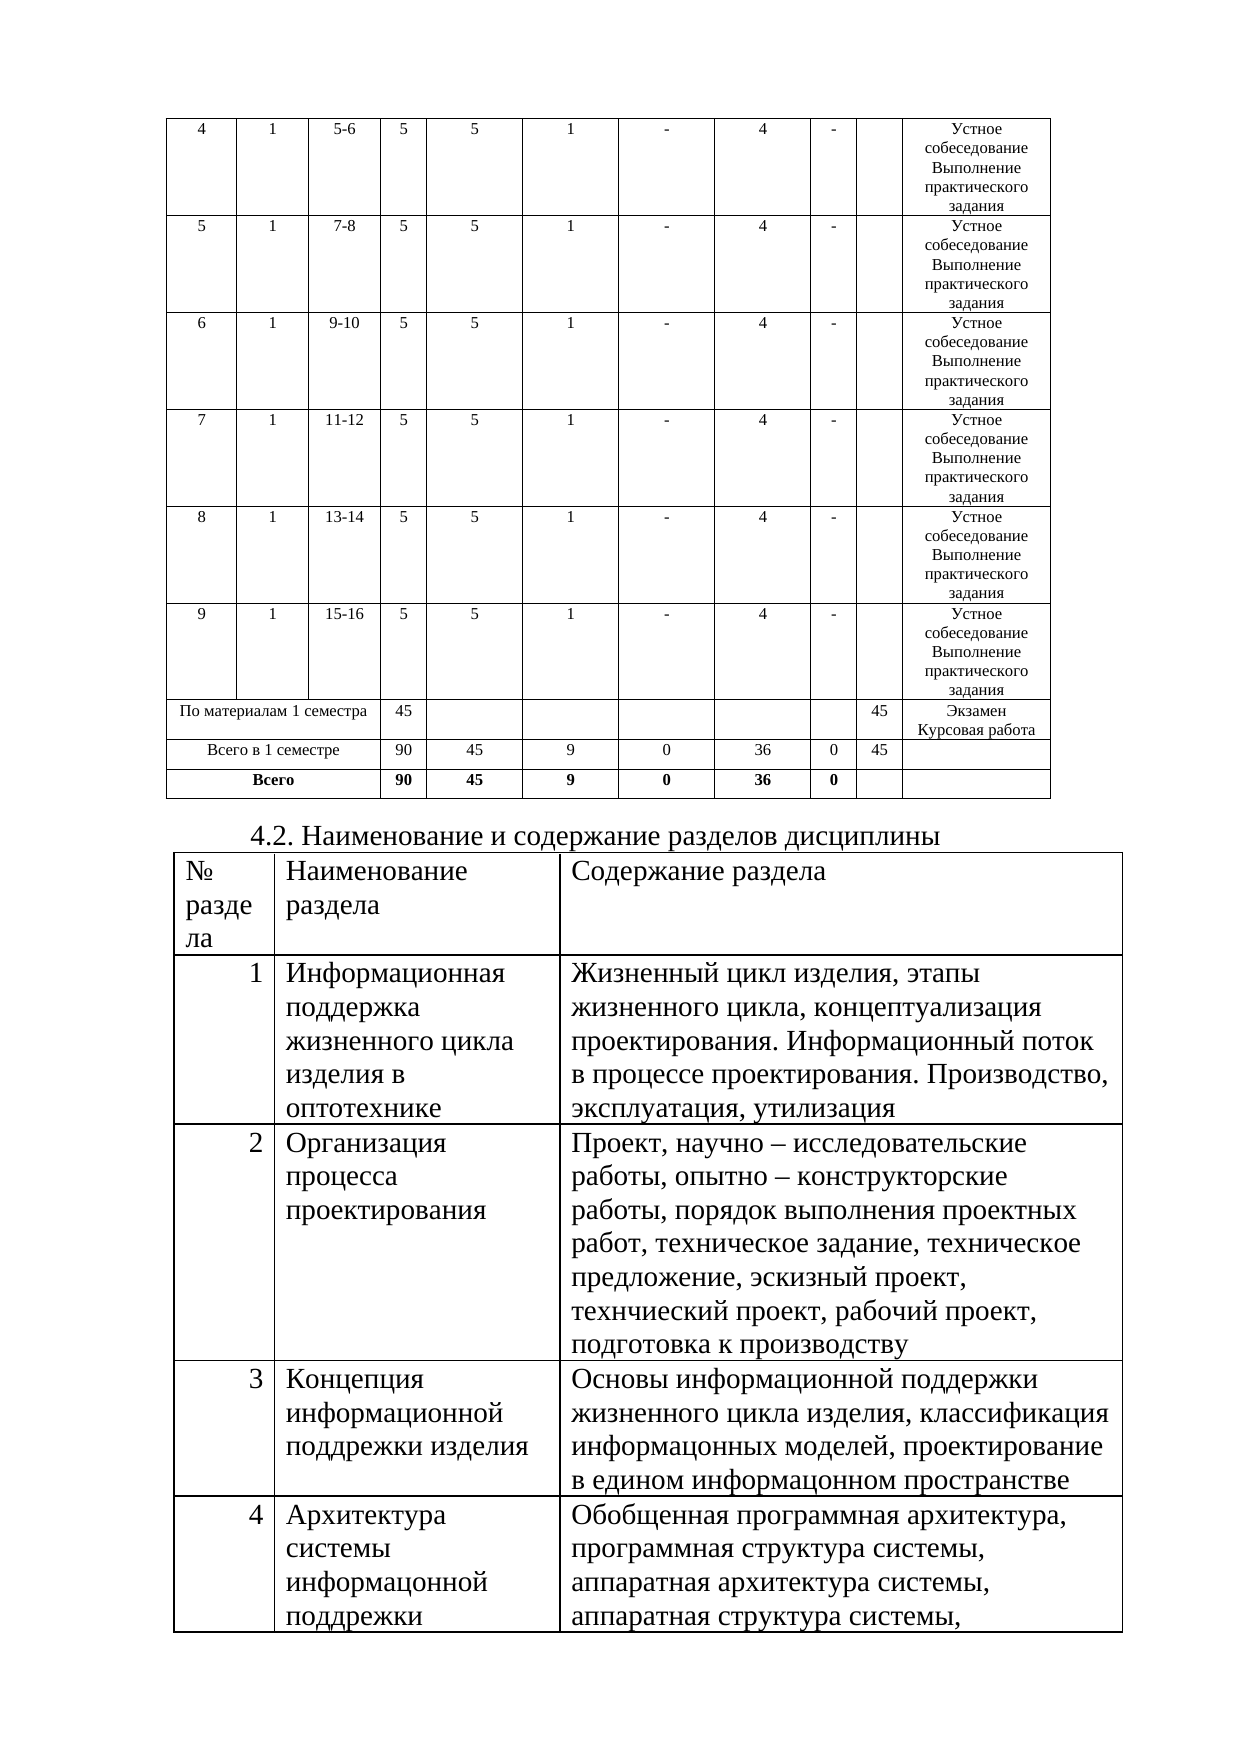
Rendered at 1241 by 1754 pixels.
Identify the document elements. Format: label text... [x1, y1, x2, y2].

table_cell - [619, 507, 714, 602]
table_cell 1 [523, 216, 618, 312]
table_cell Информационная поддержка жизненного цикла изделия в оптотехнике [275, 956, 559, 1123]
table_cell 5 [427, 119, 522, 215]
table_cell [903, 119, 1050, 215]
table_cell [275, 1497, 559, 1631]
table_cell 0 [619, 770, 714, 798]
table_cell [715, 700, 810, 739]
table_cell - [619, 410, 714, 506]
table_cell Устное собеседование Выполнение практического задания [903, 507, 1050, 602]
table_cell Всего [167, 770, 380, 798]
table_cell 5 [381, 119, 426, 215]
table_cell Жизненный цикл изделия, этапы жизненного цикла, концептуализация проектирования. Информационный поток в процессе проектирования. Производство, эксплуатация, утилизация [561, 956, 1122, 1123]
table_cell - [811, 604, 856, 699]
table_cell 9 [523, 770, 618, 798]
table_cell 4 [167, 119, 236, 215]
table_header Содержание раздела [561, 853, 1122, 954]
table_cell 0 [811, 740, 856, 768]
table_cell 7-8 [309, 216, 380, 312]
table_cell 6 [167, 313, 236, 409]
table_cell - [619, 119, 714, 215]
table_cell [427, 700, 522, 739]
table_cell Экзамен Курсовая работа [903, 700, 1050, 739]
table_cell 5 [427, 604, 522, 699]
table_cell 13-14 [309, 507, 380, 602]
table_cell 5 [381, 216, 426, 312]
table_cell Проект, научно – исследовательские работы, опытно – конструкторские работы, порядок выполнения проектных работ, техническое задание, техническое предложение, эскизный проект, технчиеский проект, рабочий проект, подготовка к производству [561, 1125, 1122, 1360]
table_cell 5 [167, 216, 236, 312]
table_cell 4 [715, 313, 810, 409]
table_cell 4 [175, 1497, 274, 1631]
table_header № раздела [175, 853, 274, 954]
table_cell - [811, 119, 856, 215]
table_cell Устное собеседование Выполнение практического задания [903, 604, 1050, 699]
table_cell 15-16 [309, 604, 380, 699]
table_cell По материалам 1 семестра [167, 700, 380, 739]
table_cell [619, 700, 714, 739]
table_cell 1 [237, 313, 308, 409]
table_cell 1 [523, 507, 618, 602]
table_cell - [811, 216, 856, 312]
table_cell 45 [857, 700, 902, 739]
table_cell 8 [167, 507, 236, 602]
table_cell 1 [237, 119, 308, 215]
table_cell [857, 313, 902, 409]
table_cell [857, 119, 902, 215]
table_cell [903, 216, 1050, 312]
table_cell Всего в 1 семестре [167, 740, 380, 768]
table_cell 0 [811, 770, 856, 798]
table_cell 5 [381, 410, 426, 506]
table_cell 5 [381, 604, 426, 699]
table_header Наименование раздела [275, 853, 560, 954]
table_cell 1 [523, 119, 618, 215]
table_cell [857, 770, 902, 798]
table_cell 2 [175, 1125, 274, 1360]
table_cell 45 [381, 700, 426, 739]
table_cell 36 [715, 740, 810, 768]
text 4.2. Наименование и содержание разделов дисциплины [177, 818, 1152, 852]
table_cell [903, 770, 1050, 798]
table_cell [857, 216, 902, 312]
table_cell - [619, 313, 714, 409]
table_cell 1 [237, 410, 308, 506]
table_cell 36 [715, 770, 810, 798]
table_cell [561, 1497, 1122, 1631]
table_cell 5 [427, 216, 522, 312]
table_cell - [619, 216, 714, 312]
table_cell Основы информационной поддержки жизненного цикла изделия, классификация информацонных моделей, проектирование в едином информацонном пространстве [561, 1361, 1122, 1495]
table_cell 45 [427, 770, 522, 798]
table_cell [811, 700, 856, 739]
table_cell Организация процесса проектирования [275, 1125, 559, 1360]
table_cell 5-6 [309, 119, 380, 215]
table_cell 7 [167, 410, 236, 506]
table_cell 4 [715, 604, 810, 699]
table_cell - [811, 313, 856, 409]
table_cell [857, 604, 902, 699]
table_cell 90 [381, 740, 426, 768]
table_cell 1 [237, 507, 308, 602]
table_cell 0 [619, 740, 714, 768]
table_cell 5 [381, 507, 426, 602]
table_cell 4 [715, 119, 810, 215]
table_cell 1 [523, 410, 618, 506]
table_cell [903, 313, 1050, 409]
table_cell [903, 740, 1050, 768]
table_cell Концепция информационной поддрежки изделия [275, 1361, 559, 1495]
table_cell [857, 507, 902, 602]
table_cell 3 [175, 1361, 274, 1495]
table_cell [523, 700, 618, 739]
table_cell 45 [427, 740, 522, 768]
table_cell 1 [175, 956, 274, 1123]
table_cell 1 [523, 604, 618, 699]
table_cell - [619, 604, 714, 699]
table_cell 1 [237, 604, 308, 699]
table_cell 4 [715, 410, 810, 506]
table_cell 5 [381, 313, 426, 409]
table_cell 1 [237, 216, 308, 312]
table_cell 5 [427, 507, 522, 602]
table_cell 1 [523, 313, 618, 409]
table_cell 4 [715, 216, 810, 312]
table_cell 5 [427, 410, 522, 506]
table_cell 90 [381, 770, 426, 798]
table_cell 11-12 [309, 410, 380, 506]
table_cell 5 [427, 313, 522, 409]
table_cell 9 [523, 740, 618, 768]
table_cell 45 [857, 740, 902, 768]
table_cell 9-10 [309, 313, 380, 409]
table_cell Устное собеседование Выполнение практического задания [903, 410, 1050, 506]
table_cell 4 [715, 507, 810, 602]
table_cell - [811, 410, 856, 506]
table_cell 9 [167, 604, 236, 699]
table_cell - [811, 507, 856, 602]
table_cell [857, 410, 902, 506]
